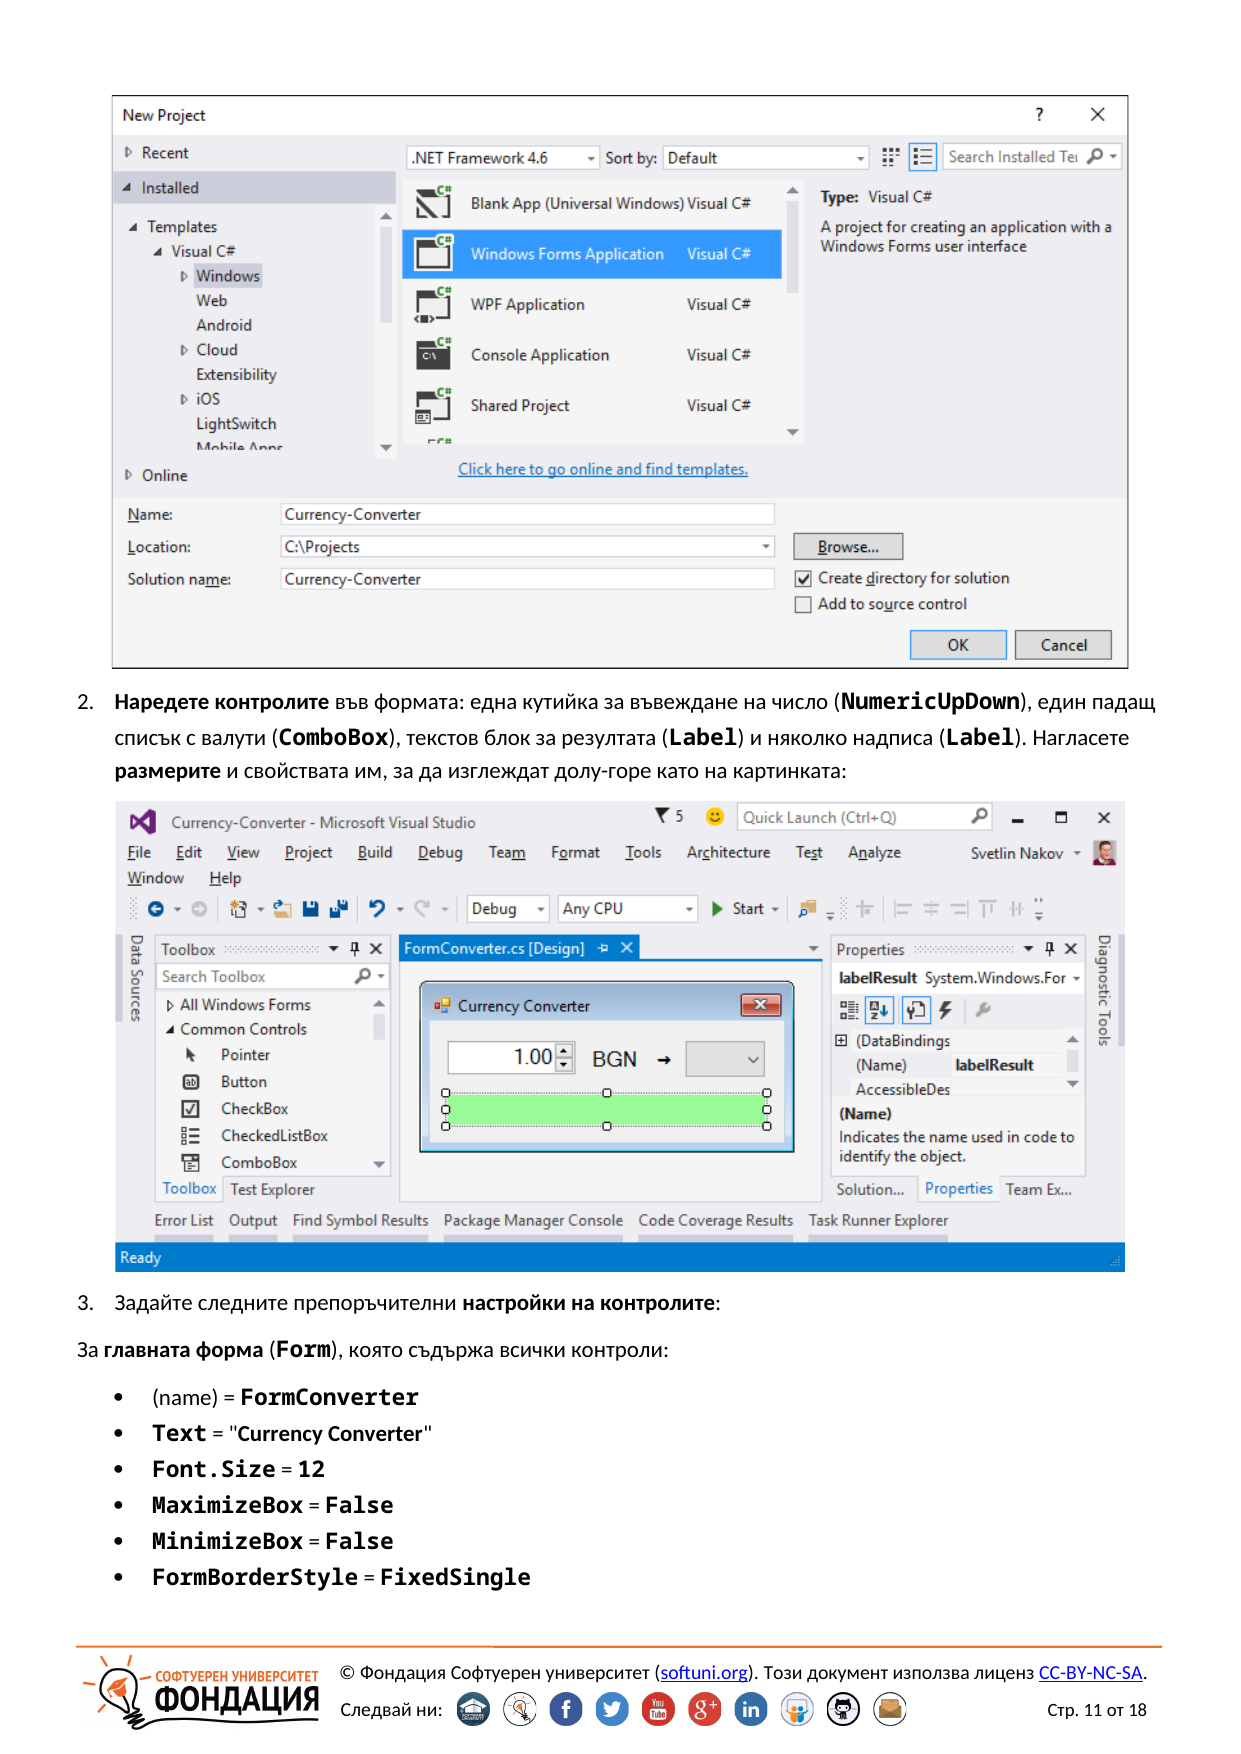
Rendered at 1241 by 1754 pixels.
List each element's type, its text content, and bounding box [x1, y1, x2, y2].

list MaximizeBox = False [114, 1489, 1163, 1520]
list FormBorderStyle = FixedSingle [114, 1561, 1163, 1592]
picture [595, 1692, 629, 1726]
picture [688, 1692, 722, 1726]
picture [82, 1654, 319, 1730]
picture [827, 1692, 860, 1726]
picture [734, 1692, 768, 1726]
list MinimizeBox = False [114, 1525, 1163, 1556]
picture [503, 1692, 537, 1726]
list Font.Size = 12 [114, 1453, 1163, 1484]
text За главната форма (Form), която съдържа всички контроли: [77, 1333, 1163, 1364]
list (name) = FormConverter [114, 1381, 1163, 1412]
list Text = "Currency Converter" [114, 1417, 1163, 1448]
list Наредете контролите във формата: една кутийка за въвеждане на число (NumericUpDown), един падащ списък с валути (ComboBox), текстов блок за резултата (Label) и няколко надписа (Label). Нагласете размерите и свойствата им, за да изглеждат долу-горе като на картинката: [77, 685, 1163, 784]
picture [549, 1692, 583, 1726]
picture [115, 801, 1125, 1272]
picture [111, 95, 1129, 669]
list Задайте следните препоръчителни настройки на контролите: [77, 1288, 1163, 1316]
picture [780, 1692, 814, 1726]
picture [873, 1692, 907, 1726]
picture [457, 1692, 490, 1726]
picture [642, 1692, 675, 1726]
